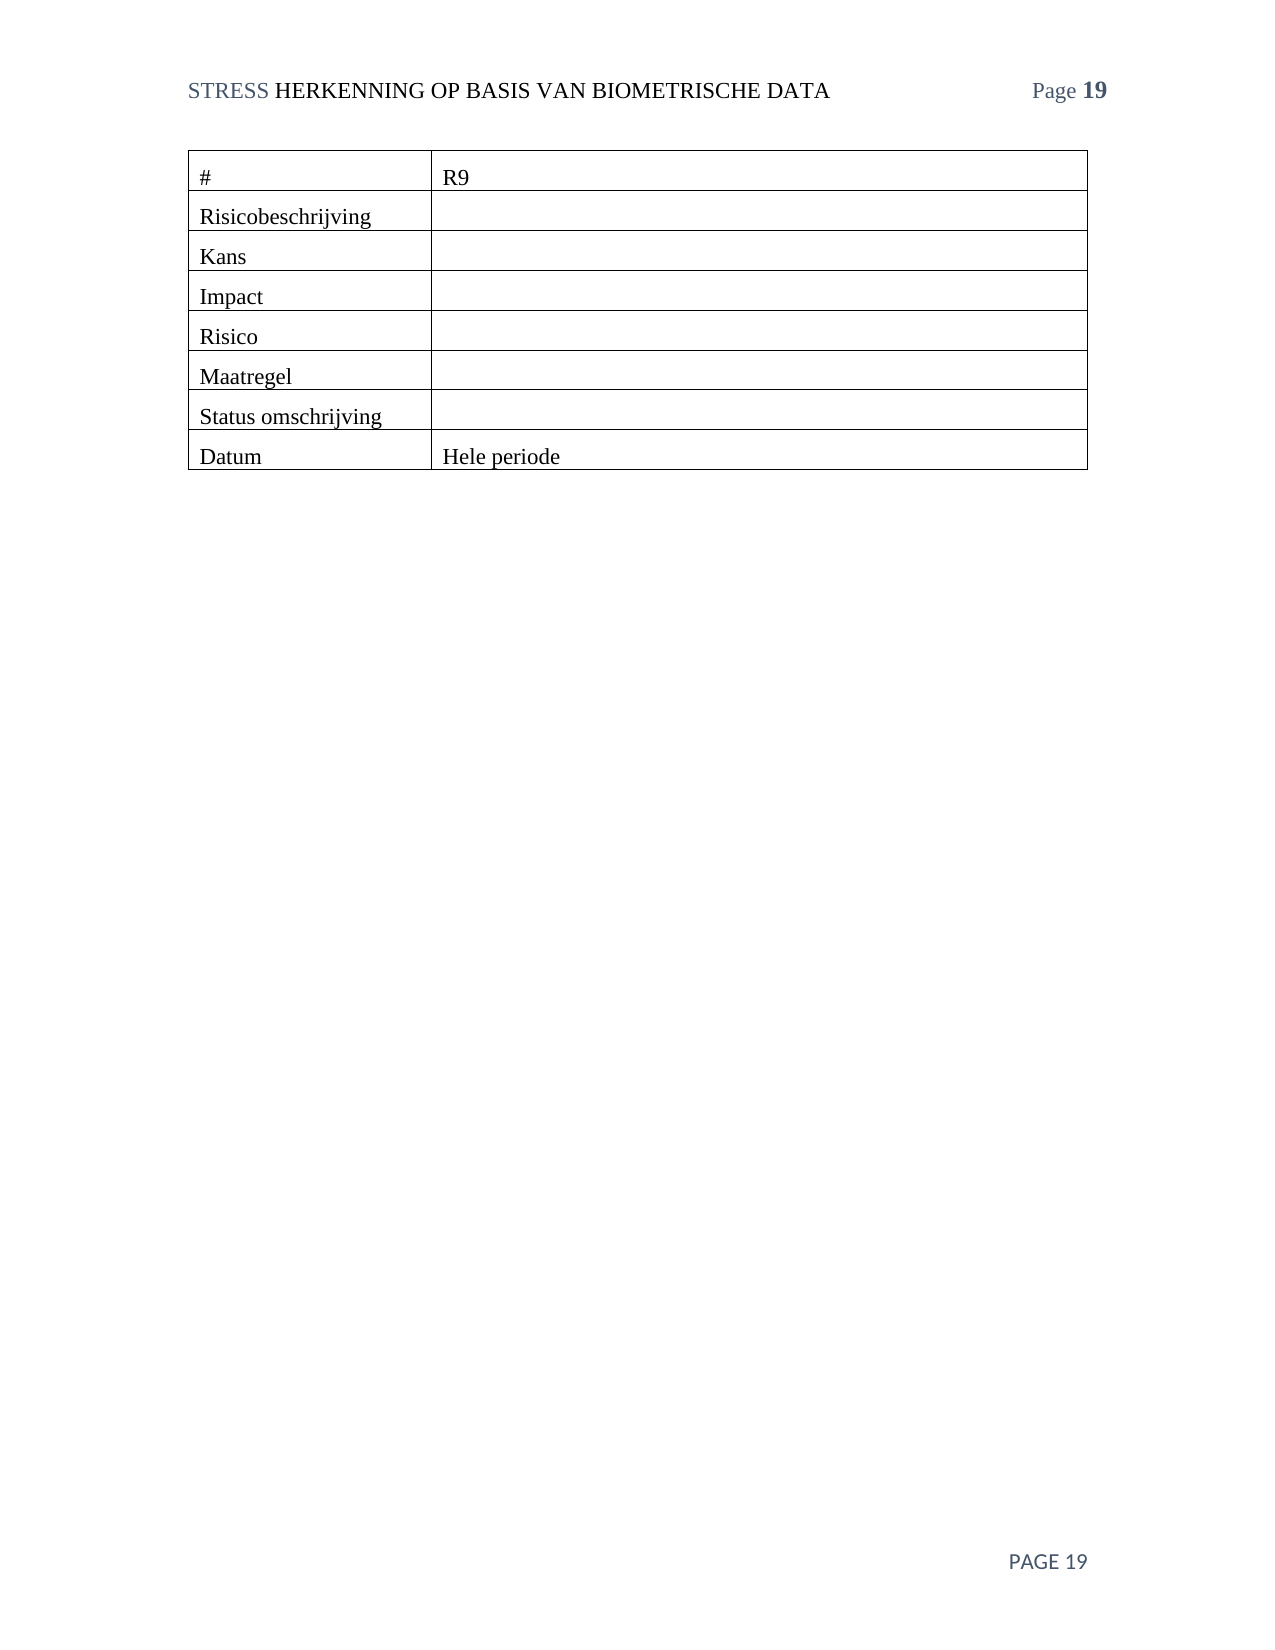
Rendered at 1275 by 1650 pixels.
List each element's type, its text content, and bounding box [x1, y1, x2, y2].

table_cell [432, 351, 1087, 389]
table_cell [432, 231, 1087, 270]
table_cell Hele periode [432, 430, 1087, 469]
table_header # [189, 151, 431, 190]
table_cell Risicobeschrijving [189, 191, 431, 230]
table_cell Risico [189, 311, 431, 349]
table_cell Datum [189, 430, 431, 469]
table_cell Kans [189, 231, 431, 270]
table_cell Impact [189, 271, 431, 309]
table_cell [432, 271, 1087, 309]
table_cell [432, 311, 1087, 349]
table_cell [432, 191, 1087, 230]
table_header R9 [432, 151, 1087, 190]
table_cell Maatregel [189, 351, 431, 389]
table_cell [432, 390, 1087, 429]
table_cell Status omschrijving [189, 390, 431, 429]
